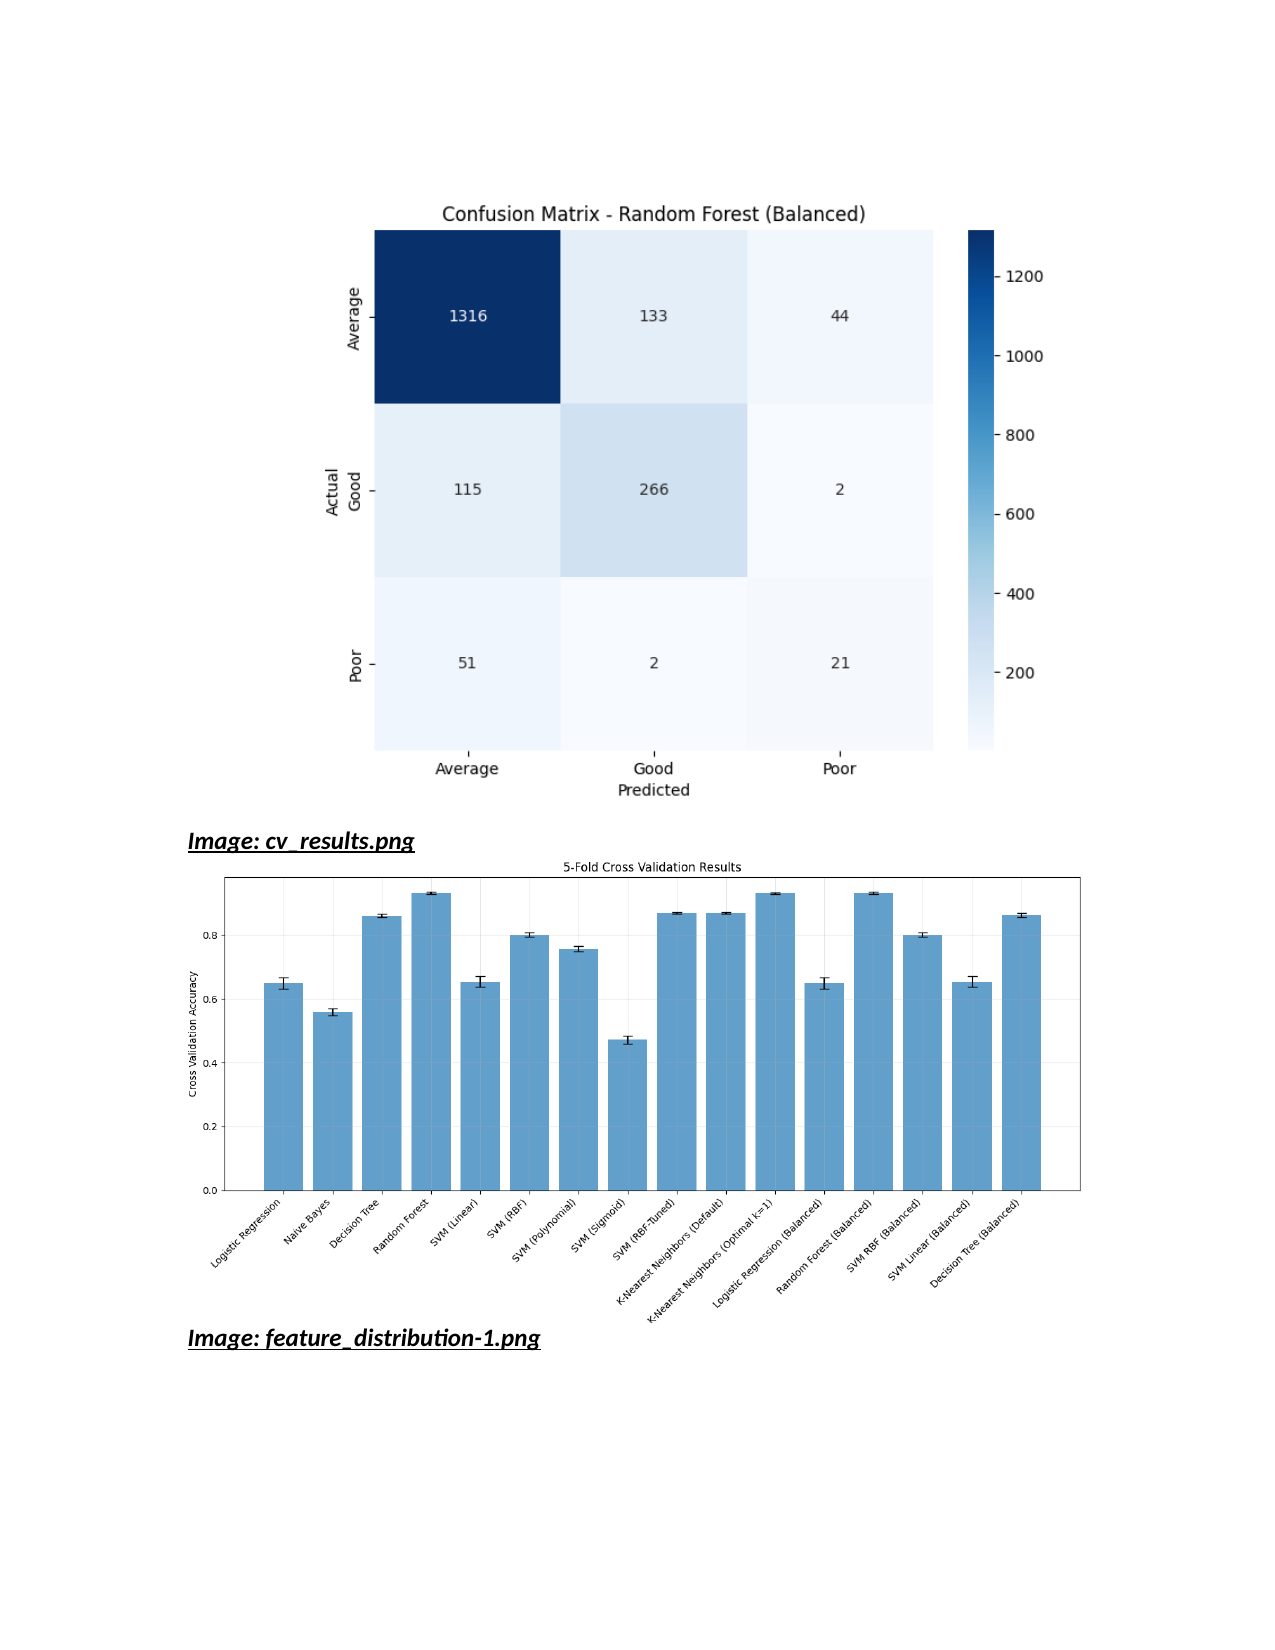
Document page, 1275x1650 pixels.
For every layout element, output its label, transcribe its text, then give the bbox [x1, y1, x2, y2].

picture [187, 855, 1088, 1323]
picture [262, 150, 1163, 825]
text Image: feature_distribution-1.png [187, 1323, 1087, 1353]
text Image: cv_results.png [187, 825, 1087, 855]
